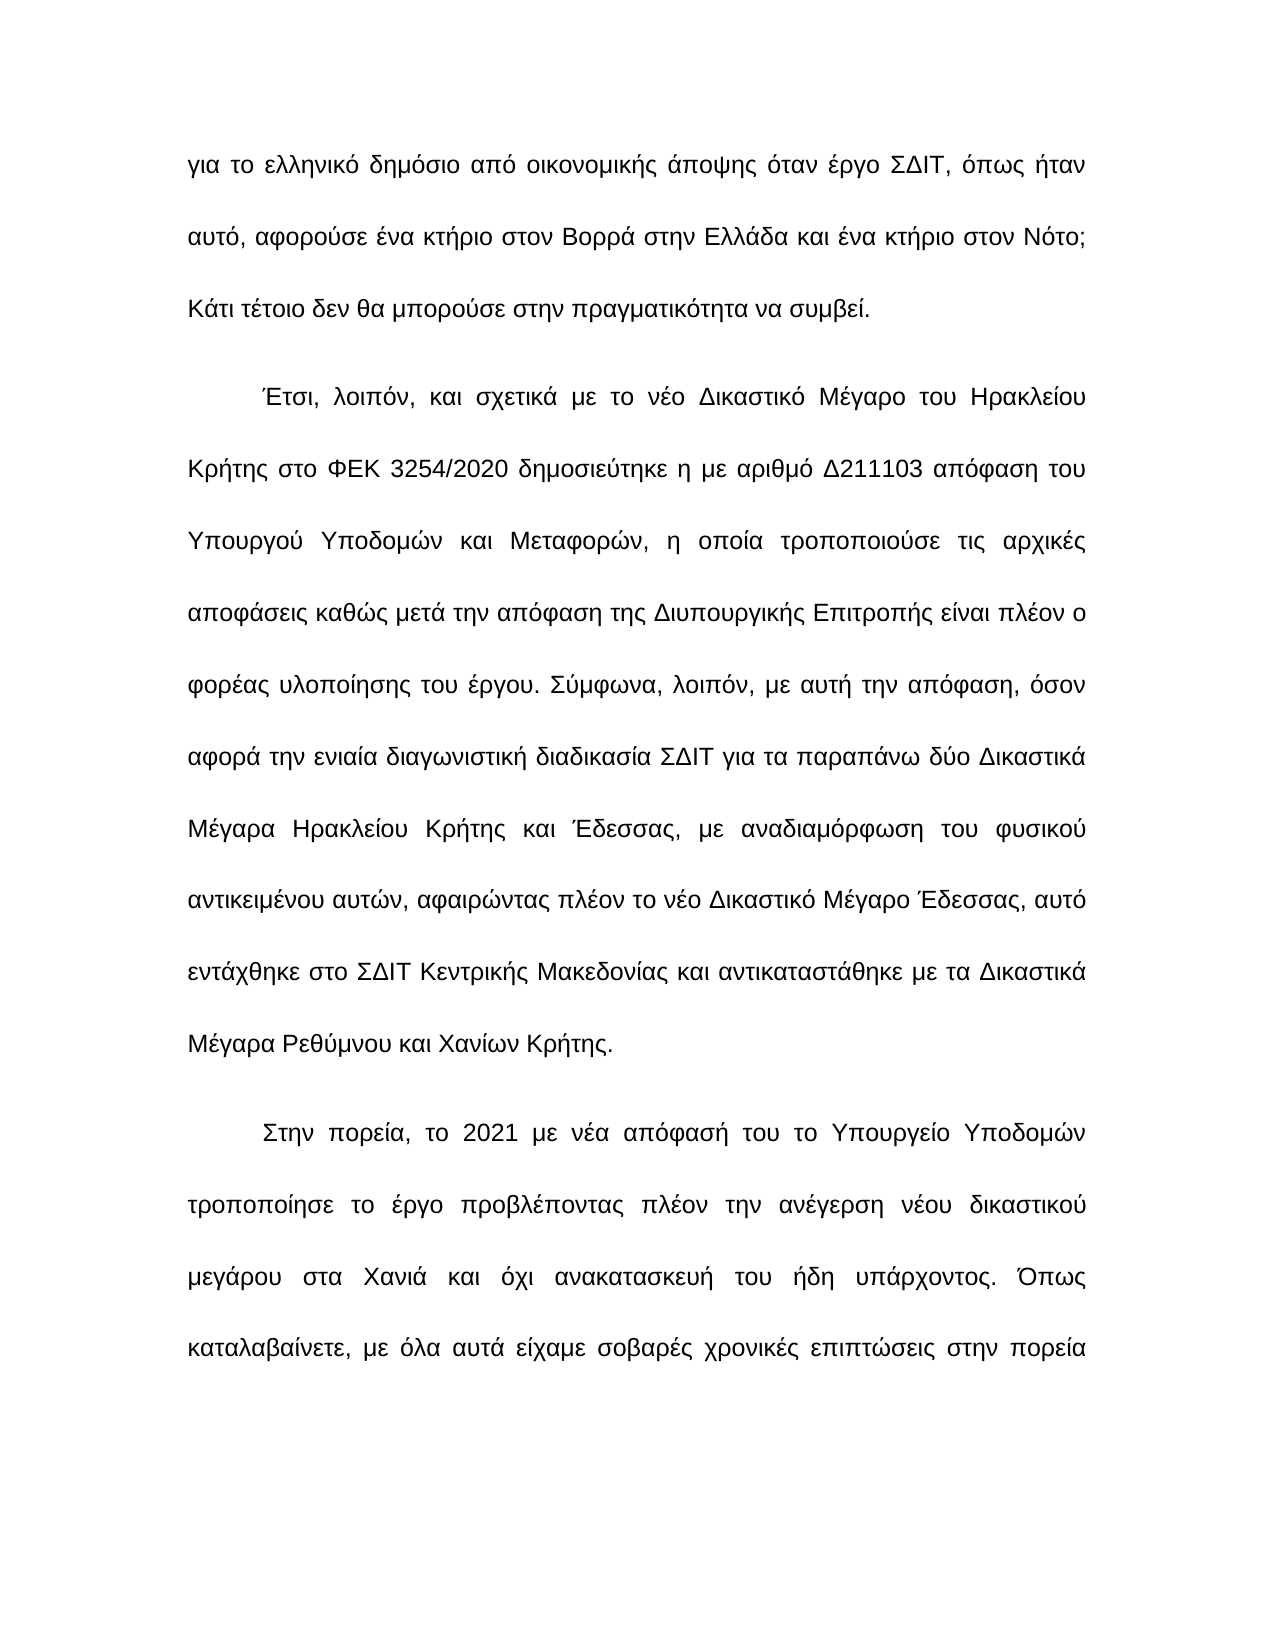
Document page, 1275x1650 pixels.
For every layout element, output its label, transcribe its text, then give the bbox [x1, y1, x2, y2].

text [187, 150, 1087, 322]
text Έτσι, λοιπόν, και σχετικά με το νέο Δικαστικό Μέγαρο του Ηρακλείου Κρήτης στο ΦΕΚ 3254/2020 δημοσιεύτηκε η με αριθμό Δ211103 απόφαση του Υπουργού Υποδομών και Μεταφορών, η οποία τροποποιούσε τις αρχικές αποφάσεις καθώς μετά την απόφαση της Διυπουργικής Επιτροπής είναι πλέον ο φορέας υλοποίησης του έργου. Σύμφωνα, λοιπόν, με αυτή την απόφαση, όσον αφορά την ενιαία διαγωνιστική διαδικασία ΣΔΙΤ για τα παραπάνω δύο Δικαστικά Μέγαρα Ηρακλείου Κρήτης και Έδεσσας, με αναδιαμόρφωση του φυσικού αντικειμένου αυτών, αφαιρώντας πλέον το νέο Δικαστικό Μέγαρο Έδεσσας, αυτό εντάχθηκε στο ΣΔΙΤ Κεντρικής Μακεδονίας και αντικαταστάθηκε με τα Δικαστικά Μέγαρα Ρεθύμνου και Χανίων Κρήτης. [187, 382, 1087, 1058]
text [187, 1118, 1087, 1362]
